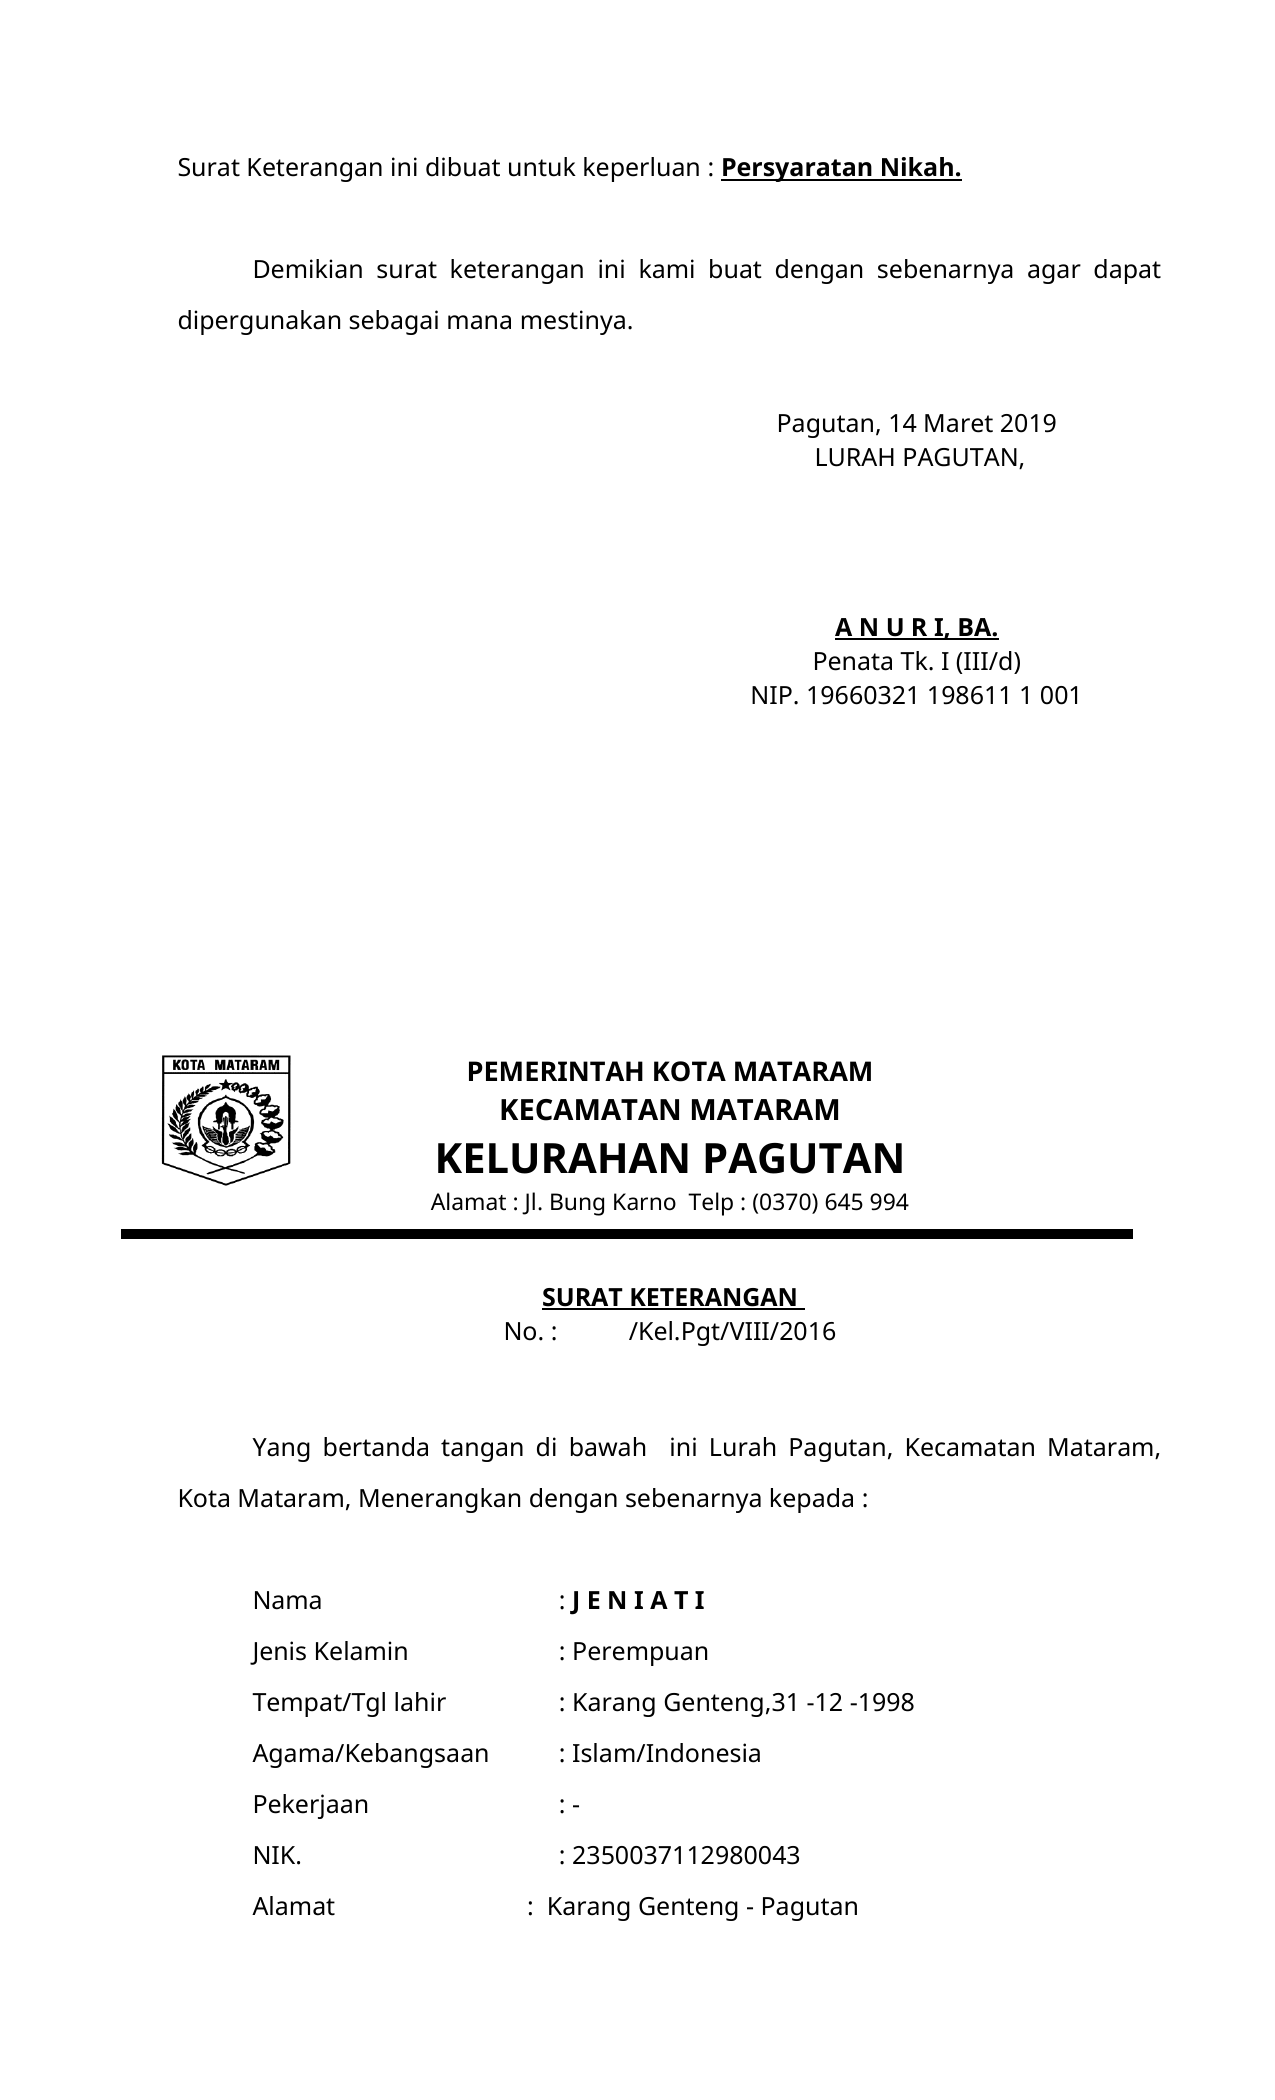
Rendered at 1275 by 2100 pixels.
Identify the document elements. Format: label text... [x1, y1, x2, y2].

text NIK. : 2350037112980043 [177, 1838, 1162, 1872]
text Yang bertanda tangan di bawah ini Lurah Pagutan, Kecamatan Mataram, Kota Mataram, Menerangkan dengan sebenarnya kepada : [177, 1430, 1162, 1515]
picture [158, 1053, 295, 1188]
table_header Pagutan, 14 Maret 2019 LURAH PAGUTAN, A N U R I, BA. Penata Tk. I (III/d) NIP. 19660321 198611 1 001 [718, 405, 1115, 712]
text No. : /Kel.Pgt/VIII/2016 [177, 1313, 1162, 1347]
text PEMERINTAH KOTA MATARAM [177, 1052, 1162, 1089]
text Pekerjaan : - [177, 1787, 1162, 1821]
text Surat Keterangan ini dibuat untuk keperluan : Persyaratan Nikah. [177, 150, 1162, 184]
text Agama/Kebangsaan : Islam/Indonesia [177, 1736, 1162, 1770]
text Demikian surat keterangan ini kami buat dengan sebenarnya agar dapat dipergunakan sebagai mana mestinya. [177, 252, 1162, 337]
text KECAMATAN MATARAM [295, 1089, 1162, 1129]
text Alamat : Karang Genteng - Pagutan [177, 1889, 1162, 1923]
text Nama : J E N I A T I [177, 1583, 1162, 1617]
text KELURAHAN PAGUTAN [295, 1129, 1162, 1186]
text Tempat/Tgl lahir : Karang Genteng,31 -12 -1998 [177, 1685, 1162, 1719]
text SURAT KETERANGAN [177, 1279, 1162, 1313]
text Jenis Kelamin : Perempuan [177, 1634, 1162, 1668]
text Alamat : Jl. Bung Karno Telp : (0370) 645 994 [177, 1186, 1162, 1217]
